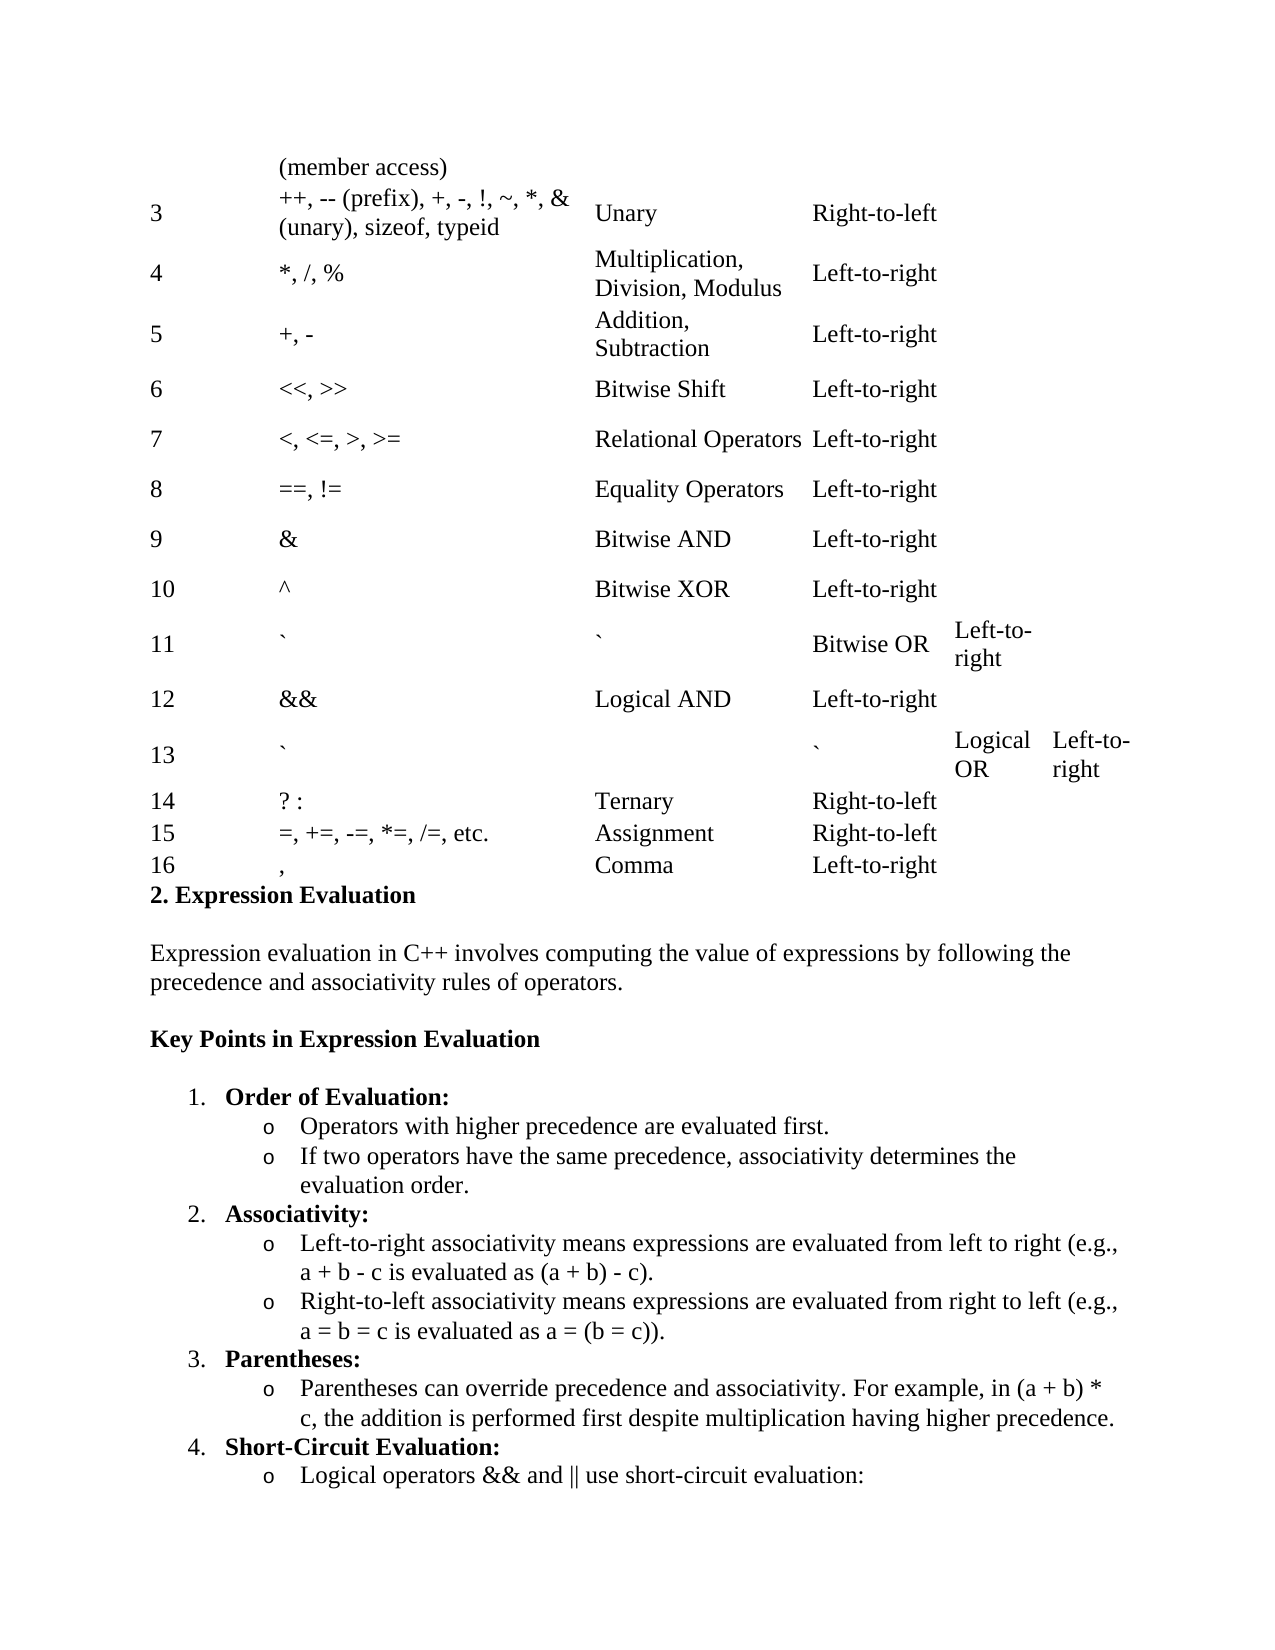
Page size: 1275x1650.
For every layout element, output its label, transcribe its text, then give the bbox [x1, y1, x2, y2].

list Short-Circuit Evaluation: [187, 1432, 1125, 1460]
list If two operators have the same precedence, associativity determines the evaluation order. [262, 1141, 1125, 1199]
list Order of Evaluation: [187, 1082, 1125, 1111]
list Parentheses: [187, 1344, 1125, 1373]
list Left-to-right associativity means expressions are evaluated from left to right (e.g., a + b - c is evaluated as (a + b) - c). [262, 1228, 1125, 1286]
text 2. Expression Evaluation [150, 880, 1125, 909]
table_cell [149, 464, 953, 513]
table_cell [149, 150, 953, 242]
list Parentheses can override precedence and associativity. For example, in (a + b) * c, the addition is performed first despite multiplication having higher precedence. [262, 1373, 1125, 1432]
list Right-to-left associativity means expressions are evaluated from right to left (e.g., a = b = c is evaluated as a = (b = c)). [262, 1286, 1125, 1344]
text Key Points in Expression Evaluation [150, 1024, 1125, 1053]
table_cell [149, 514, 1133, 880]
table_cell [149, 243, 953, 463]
list Operators with higher precedence are evaluated first. [262, 1111, 1125, 1141]
list Logical operators && and || use short-circuit evaluation: [262, 1460, 1125, 1490]
list Associativity: [187, 1199, 1125, 1228]
text Expression evaluation in C++ involves computing the value of expressions by following the precedence and associativity rules of operators. [150, 938, 1125, 995]
